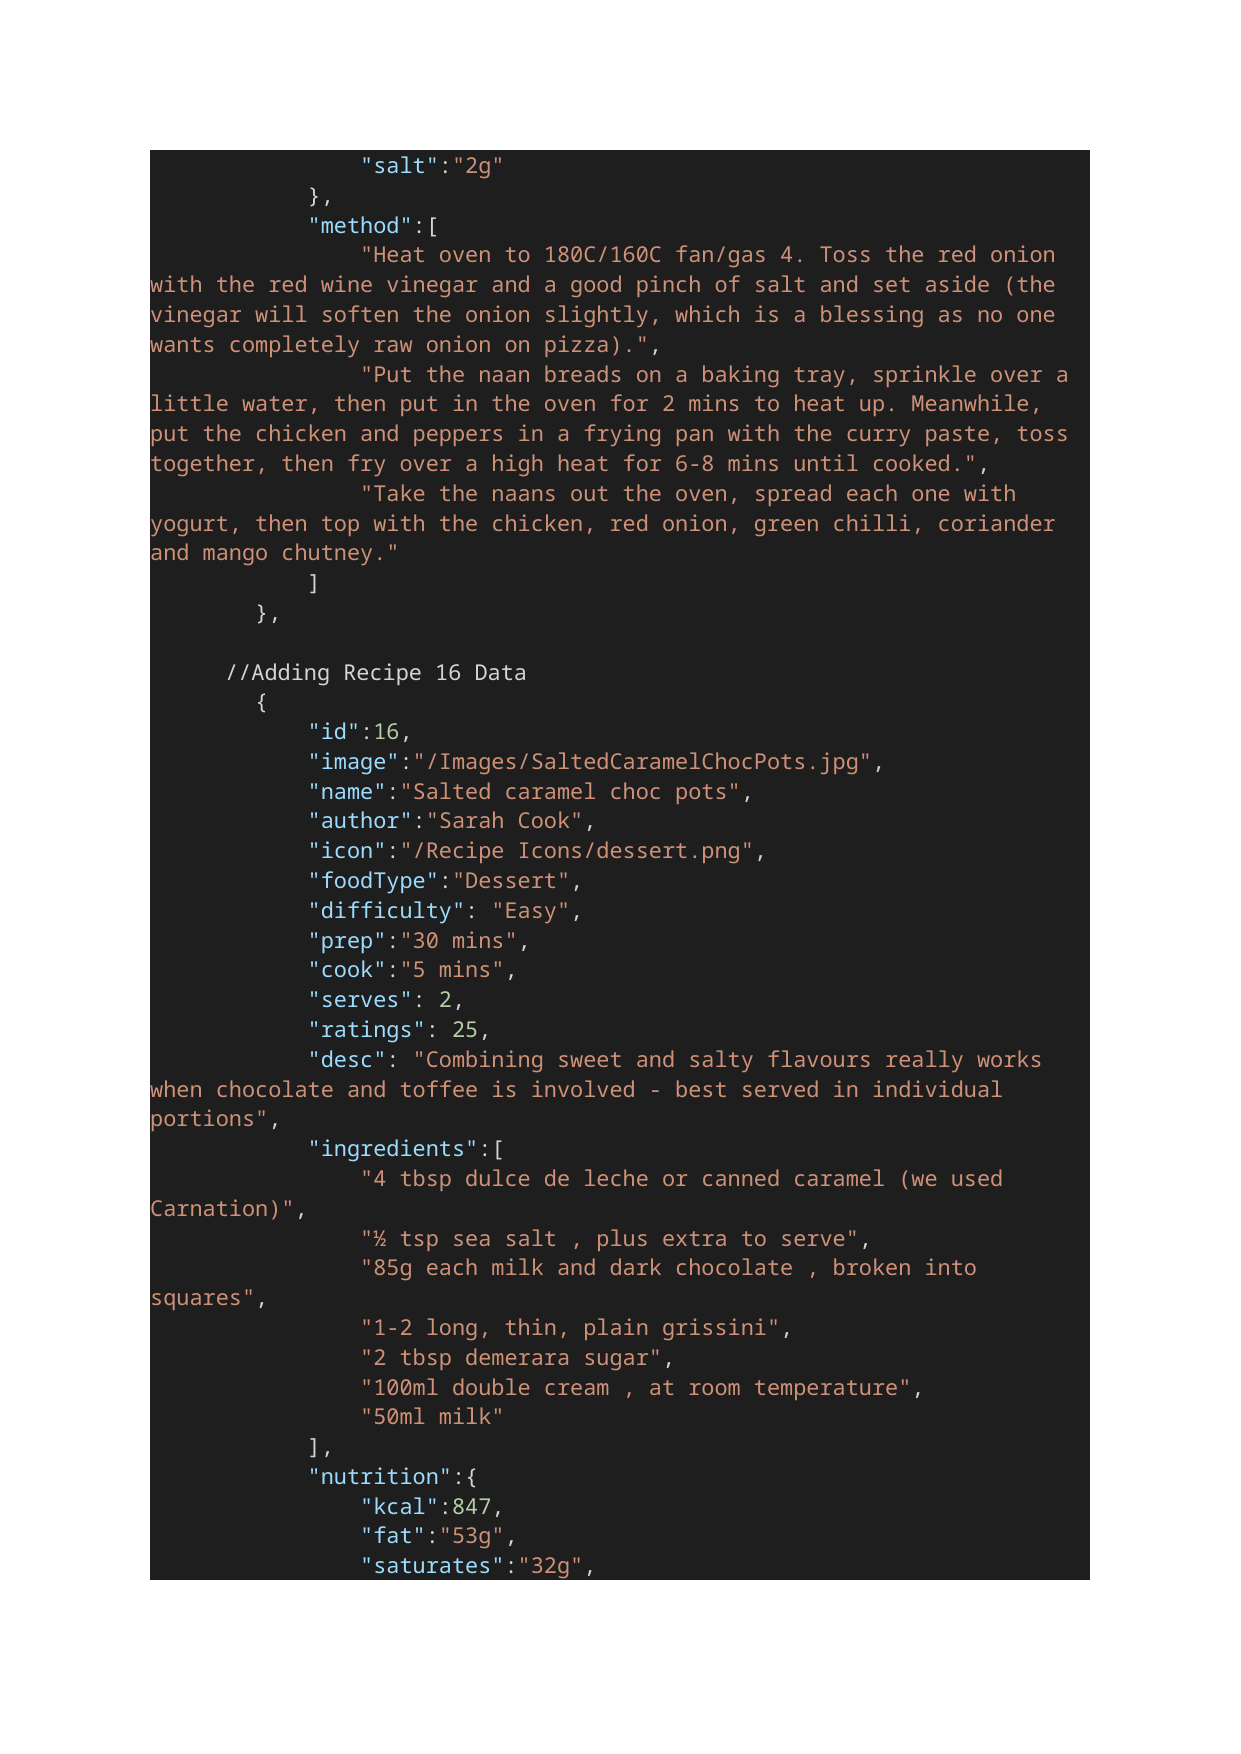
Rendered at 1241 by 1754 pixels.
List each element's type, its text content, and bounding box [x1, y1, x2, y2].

text "serves": 2, [150, 984, 1090, 1014]
text }, [150, 180, 1090, 209]
text "Put the naan breads on a baking tray, sprinkle over a little water, then put in the oven for 2 mins to heat up. Meanwhile, put the chicken and peppers in a frying pan with the curry paste, toss together, then fry over a high heat for 6-8 mins until cooked.", [150, 358, 1090, 478]
text "author":"Sarah Cook", [150, 805, 1090, 835]
text "nutrition":{ [150, 1461, 1090, 1491]
text ], [150, 1431, 1090, 1461]
text //Adding Recipe 16 Data [150, 656, 1090, 686]
text "salt":"2g" [150, 150, 1090, 180]
text "desc": "Combining sweet and salty flavours really works when chocolate and toffee is involved - best served in individual portions", [150, 1044, 1090, 1133]
text "foodType":"Dessert", [150, 865, 1090, 895]
text "cook":"5 mins", [150, 954, 1090, 984]
text "prep":"30 mins", [150, 924, 1090, 954]
text "ratings": 25, [150, 1014, 1090, 1044]
text "image":"/Images/SaltedCaramelChocPots.jpg", [150, 746, 1090, 776]
text "fat":"53g", [150, 1520, 1090, 1550]
text "saturates":"32g", [150, 1550, 1090, 1580]
text "4 tbsp dulce de leche or canned caramel (we used Carnation)", [150, 1163, 1090, 1222]
text "85g each milk and dark chocolate , broken into squares", [150, 1252, 1090, 1312]
text "name":"Salted caramel choc pots", [150, 776, 1090, 805]
text "id":16, [150, 716, 1090, 746]
text "ingredients":[ [150, 1133, 1090, 1163]
text "Take the naans out the oven, spread each one with yogurt, then top with the chicken, red onion, green chilli, coriander and mango chutney." [150, 478, 1090, 567]
text "1-2 long, thin, plain grissini", [150, 1312, 1090, 1342]
text "Heat oven to 180C/160C fan/gas 4. Toss the red onion with the red wine vinegar and a good pinch of salt and set aside (the vinegar will soften the onion slightly, which is a blessing as no one wants completely raw onion on pizza).", [150, 239, 1090, 358]
text "50ml milk" [150, 1401, 1090, 1431]
text }, [150, 597, 1090, 627]
text "difficulty": "Easy", [150, 895, 1090, 924]
text "2 tbsp demerara sugar", [150, 1342, 1090, 1371]
text "icon":"/Recipe Icons/dessert.png", [150, 835, 1090, 865]
text "100ml double cream , at room temperature", [150, 1371, 1090, 1401]
text "kcal":847, [150, 1491, 1090, 1520]
text "method":[ [150, 209, 1090, 239]
text { [150, 686, 1090, 716]
text "½ tsp sea salt , plus extra to serve", [150, 1222, 1090, 1252]
text ] [150, 567, 1090, 597]
